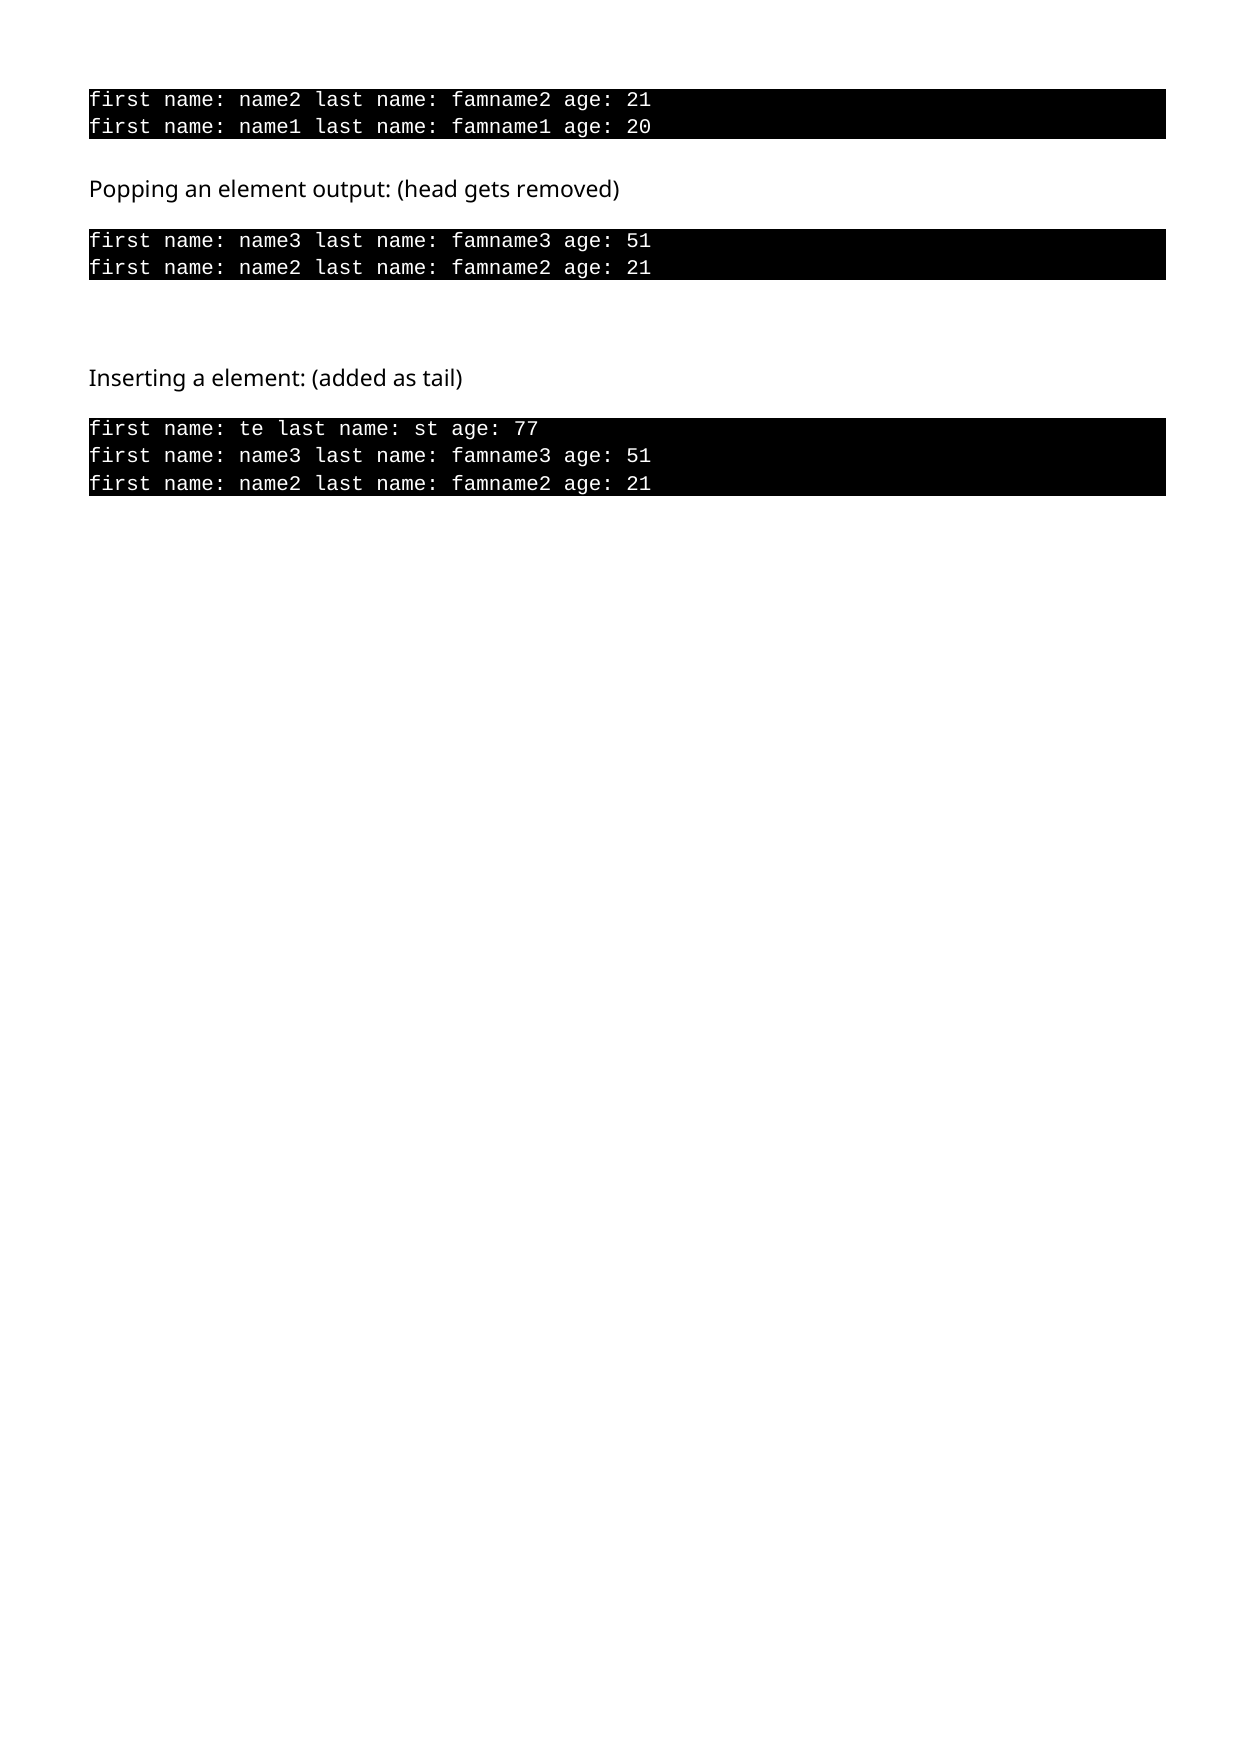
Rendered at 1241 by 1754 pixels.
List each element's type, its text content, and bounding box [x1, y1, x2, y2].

text Inserting a element: (added as tail) [89, 362, 1166, 393]
text Popping an element output: (head gets removed) [89, 173, 1166, 204]
text first name: name3 last name: famname3 age: 51 [89, 446, 1166, 469]
text first name: name2 last name: famname2 age: 21 [89, 473, 1166, 496]
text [89, 229, 1166, 253]
text first name: te last name: st age: 77 [89, 418, 1166, 442]
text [89, 116, 1166, 139]
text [89, 89, 1166, 112]
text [89, 257, 1166, 280]
